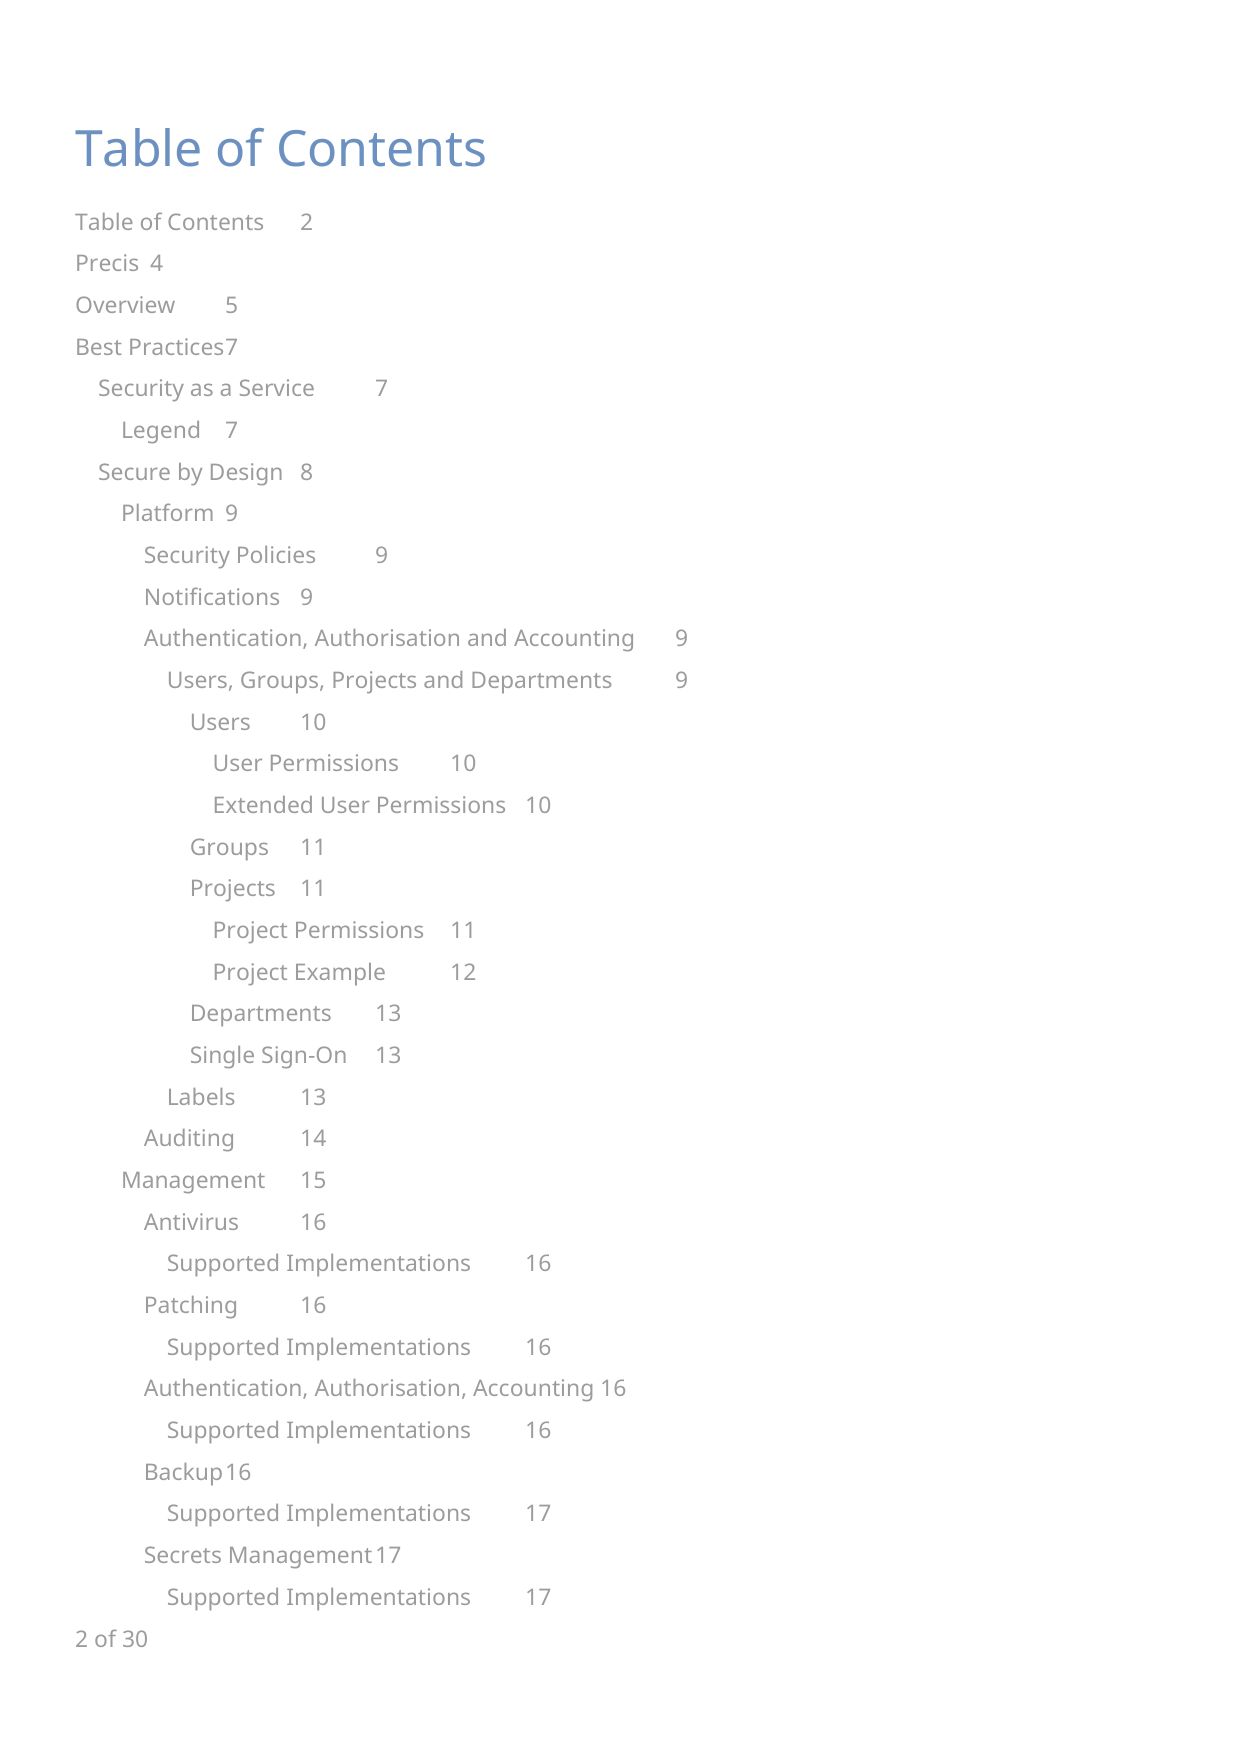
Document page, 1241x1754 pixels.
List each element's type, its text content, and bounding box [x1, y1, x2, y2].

subtitle Table of Contents [75, 112, 1165, 181]
